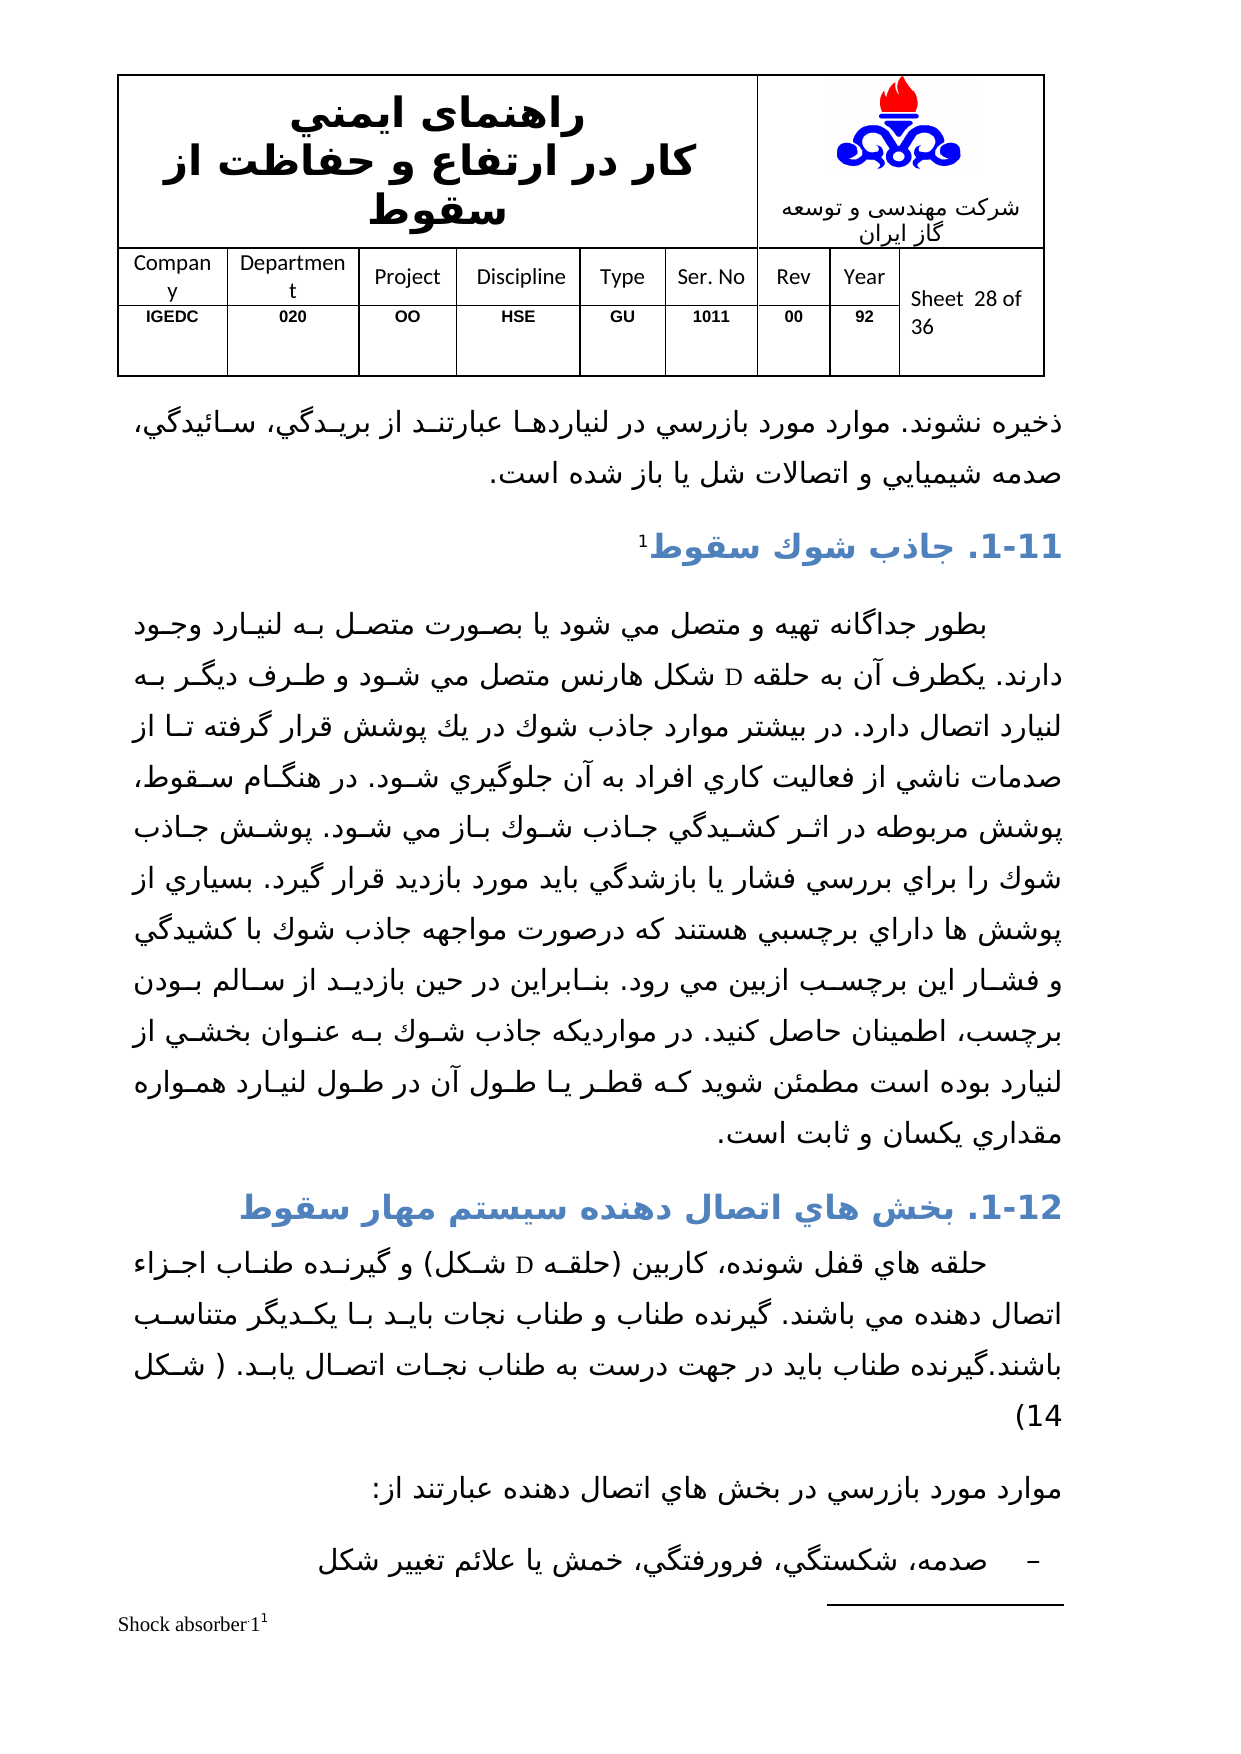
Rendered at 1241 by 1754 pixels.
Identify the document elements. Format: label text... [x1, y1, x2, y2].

picture [824, 76, 977, 169]
list صدمه، شكستگي، فرورفتگي، خمش يا علائم تغيير شكل [133, 1543, 1026, 1577]
text 1-11. جاذب شوك سقوط [133, 528, 1063, 567]
text حلقه هاي قفل شونده،‌ كاربين (حلقه D شكل) و گيرنده طناب اجزاء اتصال دهنده مي باشند. گيرنده طناب و طناب نجات بايد با يكديگر متناسب باشند.گيرنده طناب بايد در جهت درست به طناب نجات اتصال يابد. ( شكل 14) [133, 1246, 1063, 1433]
text موارد مورد بازرسي در بخش هاي اتصال دهنده عبارتند از: [133, 1471, 1063, 1505]
text بطور جداگانه تهيه و متصل مي شود يا بصورت متصل به لنيارد وجود دارند. يكطرف آن به حلقه D شكل هارنس متصل مي شود و طرف ديگر به لنيارد اتصال دارد. در بيشتر موارد جاذب شوك در يك پوشش قرار گرفته تا از صدمات ناشي از فعاليت كاري افراد به آن جلوگيري شود. در هنگام سقوط، پوشش مربوطه در اثر كشيدگي جاذب شوك باز مي شود. پوشش جاذب شوك را براي بررسي فشار يا بازشدگي بايد مورد بازديد قرار گيرد. بسياري از پوشش ها داراي برچسبي هستند كه درصورت مواجهه جاذب شوك با كشيدگي و فشار اين برچسب ازبين مي رود. بنابراين در حين بازديد از سالم بودن برچسب، اطمينان حاصل كنيد. در موارديكه جاذب شوك به عنوان بخشي از لنيارد بوده است مطمئن شويد كه قطر يا طول آن در طول لنيارد همواره مقداري يكسان و ثابت است. [133, 607, 1063, 1150]
subtitle 1-12. بخش هاي اتصال دهنده سيستم مهار سقوط [118, 1188, 1063, 1227]
